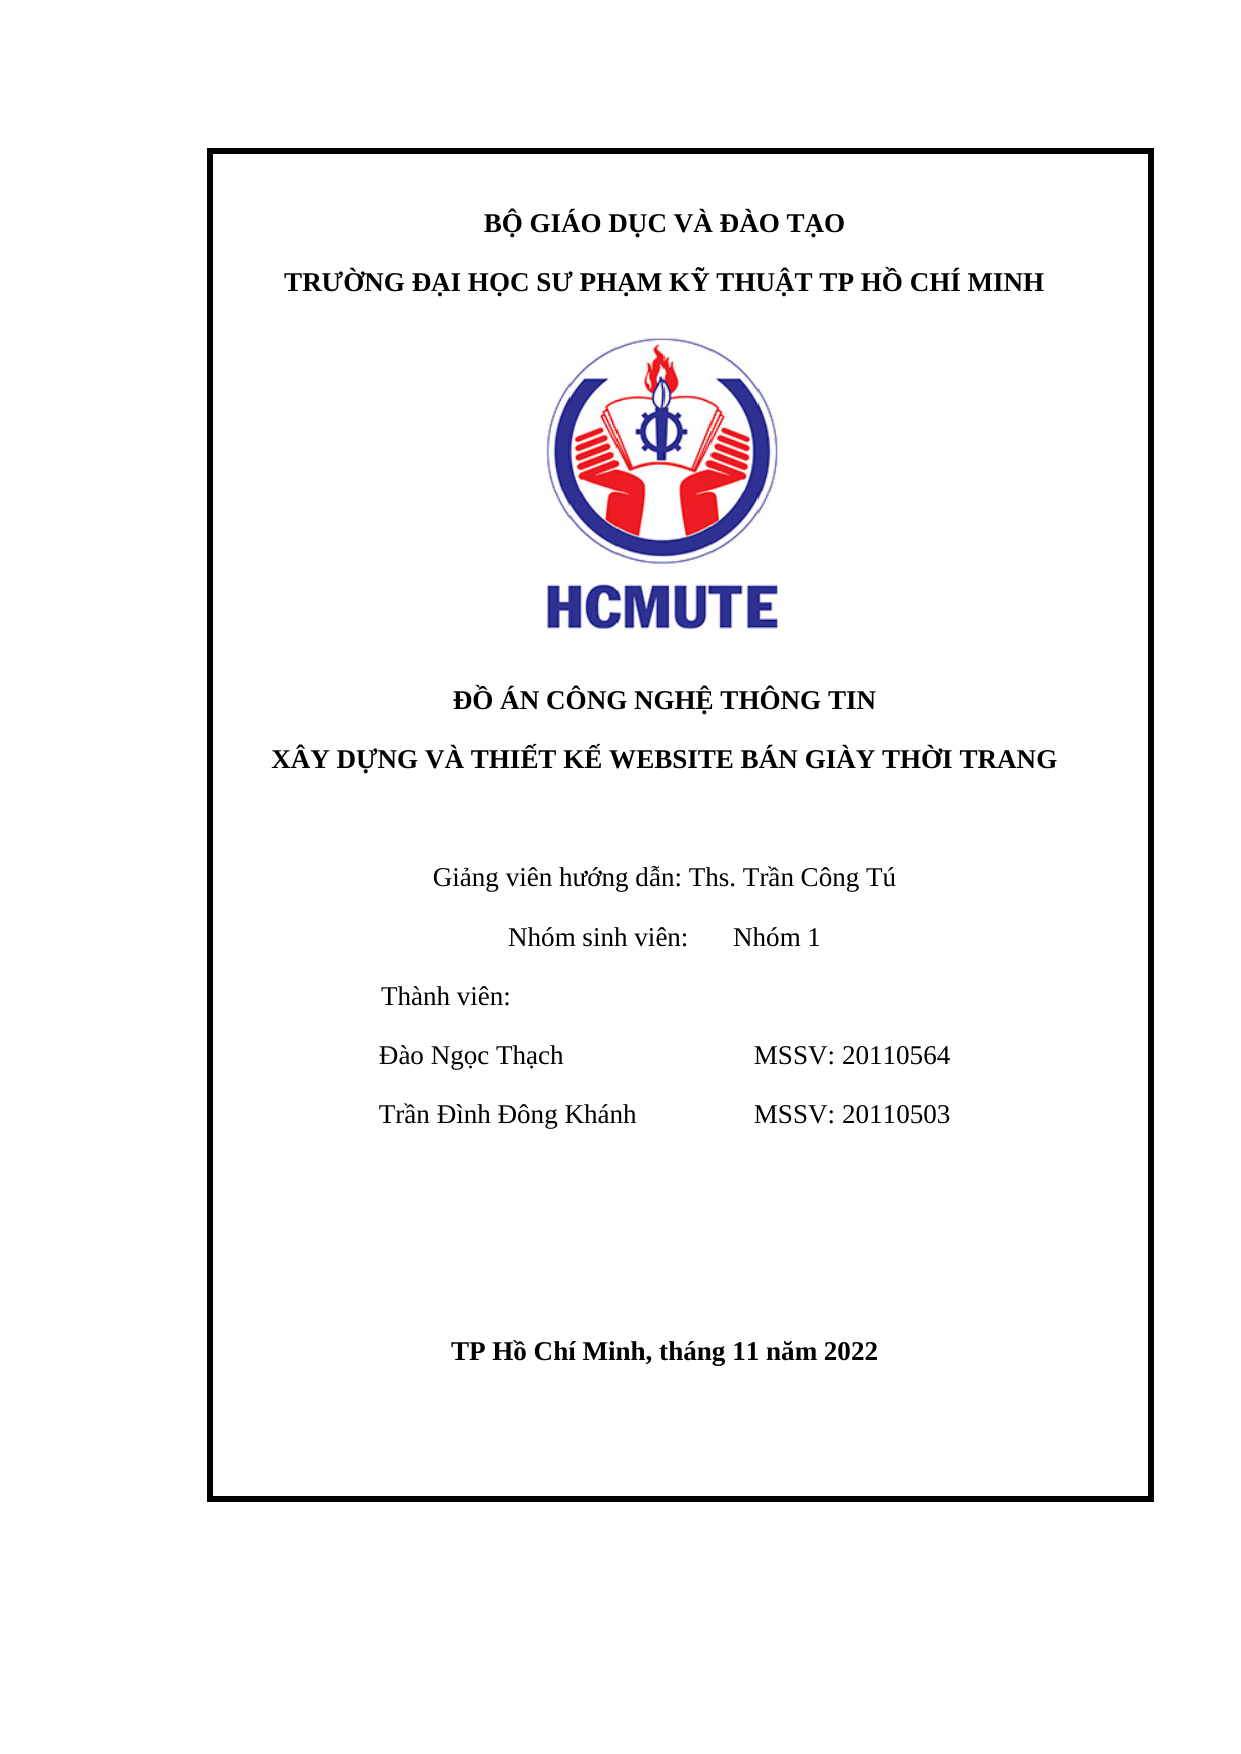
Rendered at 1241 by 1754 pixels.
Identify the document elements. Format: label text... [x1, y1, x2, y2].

text Giảng viên hướng dẫn: Ths. Trần Công Tú [207, 862, 1122, 893]
text TRƯỜNG ĐẠI HỌC SƯ PHẠM KỸ THUẬT TP HỒ CHÍ MINH [207, 266, 1122, 297]
text BỘ GIÁO DỤC VÀ ĐÀO TẠO [207, 207, 1122, 238]
text TP Hồ Chí Minh, tháng 11 năm 2022 [207, 1335, 1122, 1366]
picture [523, 325, 806, 658]
text XÂY DỰNG VÀ THIẾT KẾ WEBSITE BÁN GIÀY THỜI TRANG [207, 743, 1122, 774]
text Trần Đình Đông Khánh MSSV: 20110503 [207, 1098, 1122, 1129]
text Thành viên: [207, 980, 685, 1011]
text Đào Ngọc Thạch MSSV: 20110564 [207, 1039, 1122, 1070]
text Nhóm sinh viên: Nhóm 1 [207, 921, 1122, 952]
text ĐỒ ÁN CÔNG NGHỆ THÔNG TIN [207, 684, 1122, 715]
